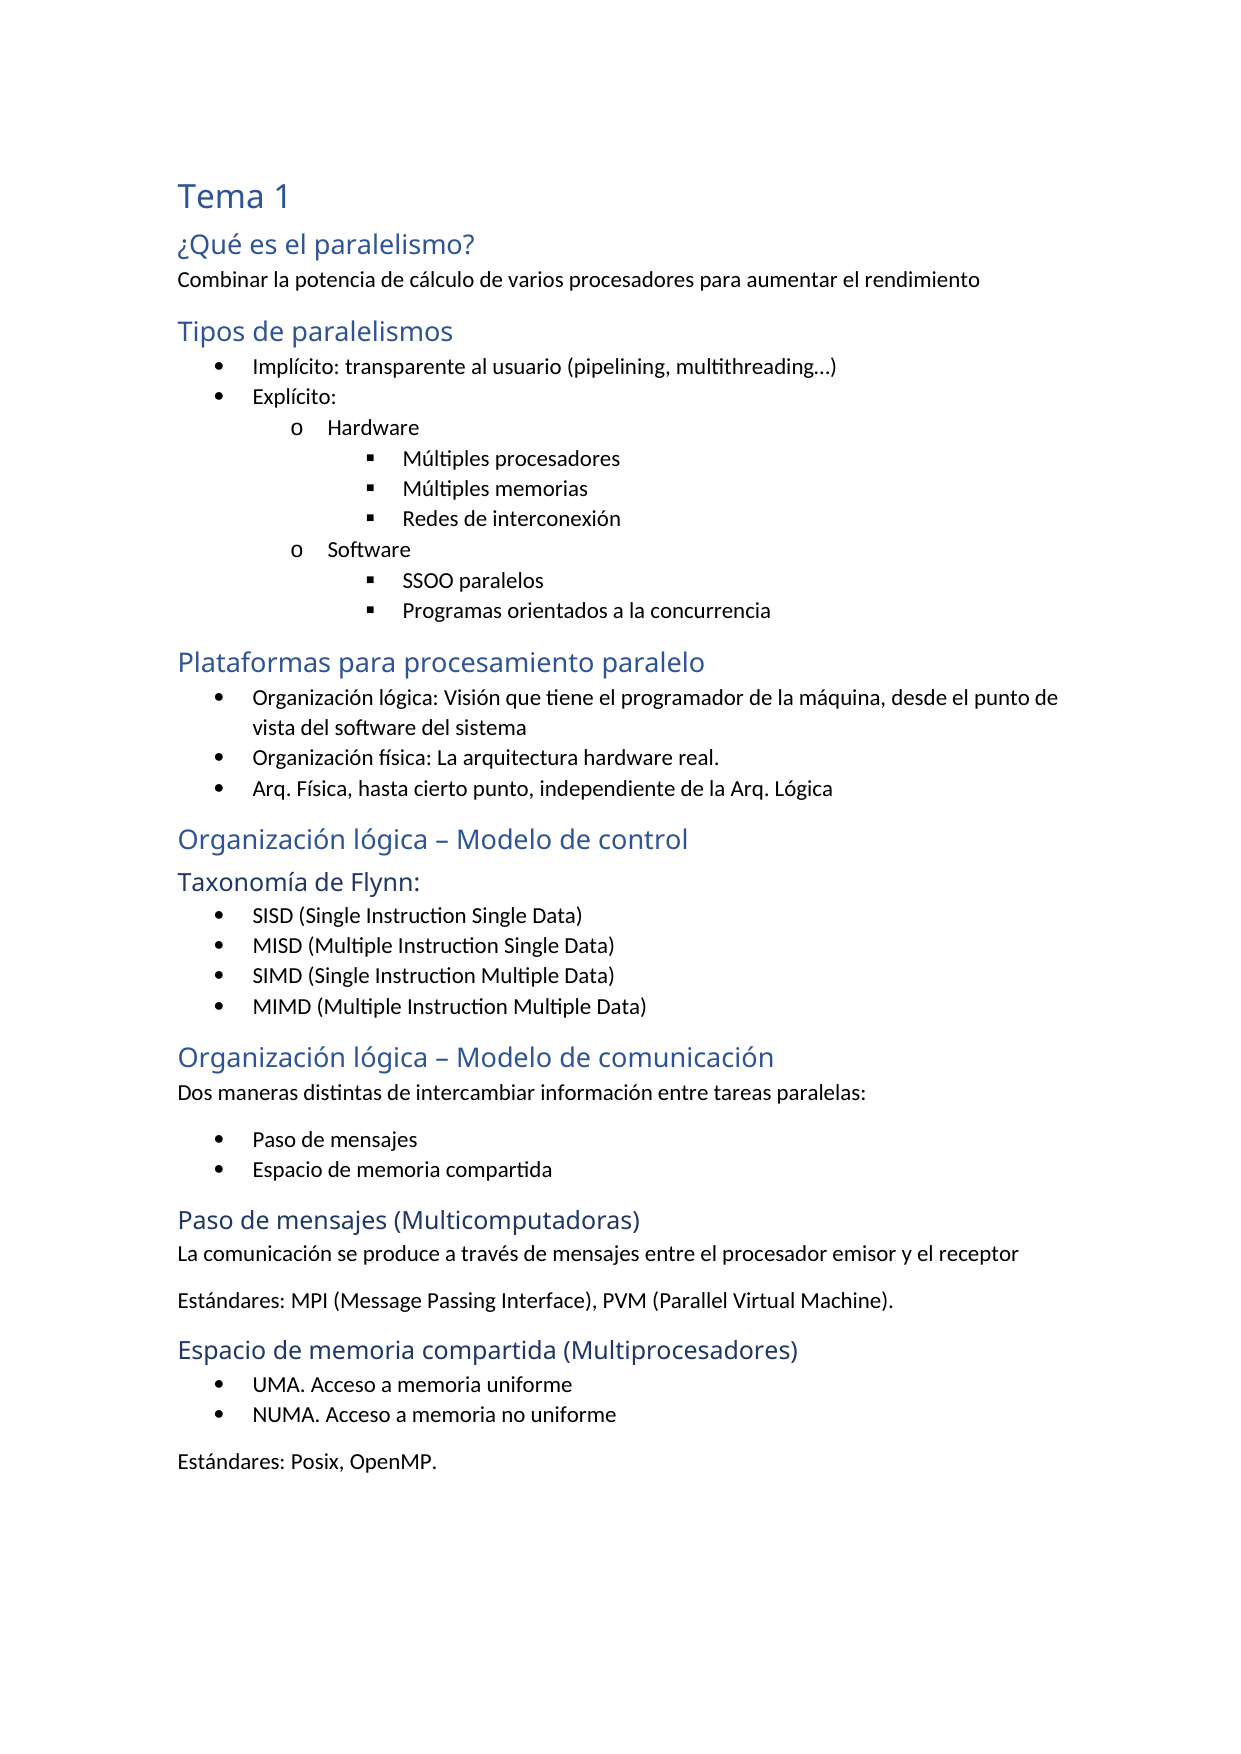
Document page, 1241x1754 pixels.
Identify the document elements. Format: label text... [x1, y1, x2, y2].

list MIMD (Multiple Instruction Multiple Data) [215, 992, 1063, 1020]
list Software [290, 535, 1063, 564]
text Dos maneras distintas de intercambiar información entre tareas paralelas: [177, 1078, 1063, 1107]
list UMA. Acceso a memoria uniforme [215, 1370, 1063, 1398]
list Redes de interconexión [365, 504, 1063, 532]
list Paso de mensajes [215, 1125, 1063, 1153]
subtitle Espacio de memoria compartida (Multiprocesadores) [177, 1333, 1063, 1367]
list Espacio de memoria compartida [215, 1156, 1063, 1184]
text La comunicación se produce a través de mensajes entre el procesador emisor y el receptor [177, 1239, 1063, 1267]
text Combinar la potencia de cálculo de varios procesadores para aumentar el rendimiento [177, 266, 1063, 293]
list Múltiples memorias [365, 474, 1063, 502]
list Implícito: transparente al usuario (pipelining, multithreading…) [215, 352, 1063, 380]
list SSOO paralelos [365, 566, 1063, 594]
list Organización física: La arquitectura hardware real. [215, 743, 1063, 771]
list SISD (Single Instruction Single Data) [215, 901, 1063, 929]
subtitle Organización lógica – Modelo de control [177, 821, 1063, 857]
subtitle ¿Qué es el paralelismo? [177, 226, 1063, 263]
list SIMD (Single Instruction Multiple Data) [215, 962, 1063, 990]
subtitle Organización lógica – Modelo de comunicación [177, 1039, 1063, 1076]
list Múltiples procesadores [365, 444, 1063, 472]
subtitle Plataformas para procesamiento paralelo [177, 643, 1063, 680]
subtitle Tema 1 [177, 173, 1063, 218]
list Organización lógica: Visión que tiene el programador de la máquina, desde el punto de vista del software del sistema [215, 683, 1063, 741]
subtitle Paso de mensajes (Multicomputadoras) [177, 1202, 1063, 1237]
list Programas orientados a la concurrencia [365, 596, 1063, 624]
list Hardware [290, 413, 1063, 442]
list Arq. Física, hasta cierto punto, independiente de la Arq. Lógica [215, 774, 1063, 802]
subtitle Tipos de paralelismos [177, 312, 1063, 349]
list Explícito: [215, 382, 1063, 410]
subtitle Taxonomía de Flynn: [177, 864, 1063, 898]
list NUMA. Acceso a memoria no uniforme [215, 1400, 1063, 1428]
text Estándares: Posix, OpenMP. [177, 1447, 1063, 1475]
list MISD (Multiple Instruction Single Data) [215, 931, 1063, 959]
text Estándares: MPI (Message Passing Interface), PVM (Parallel Virtual Machine). [177, 1286, 1063, 1314]
